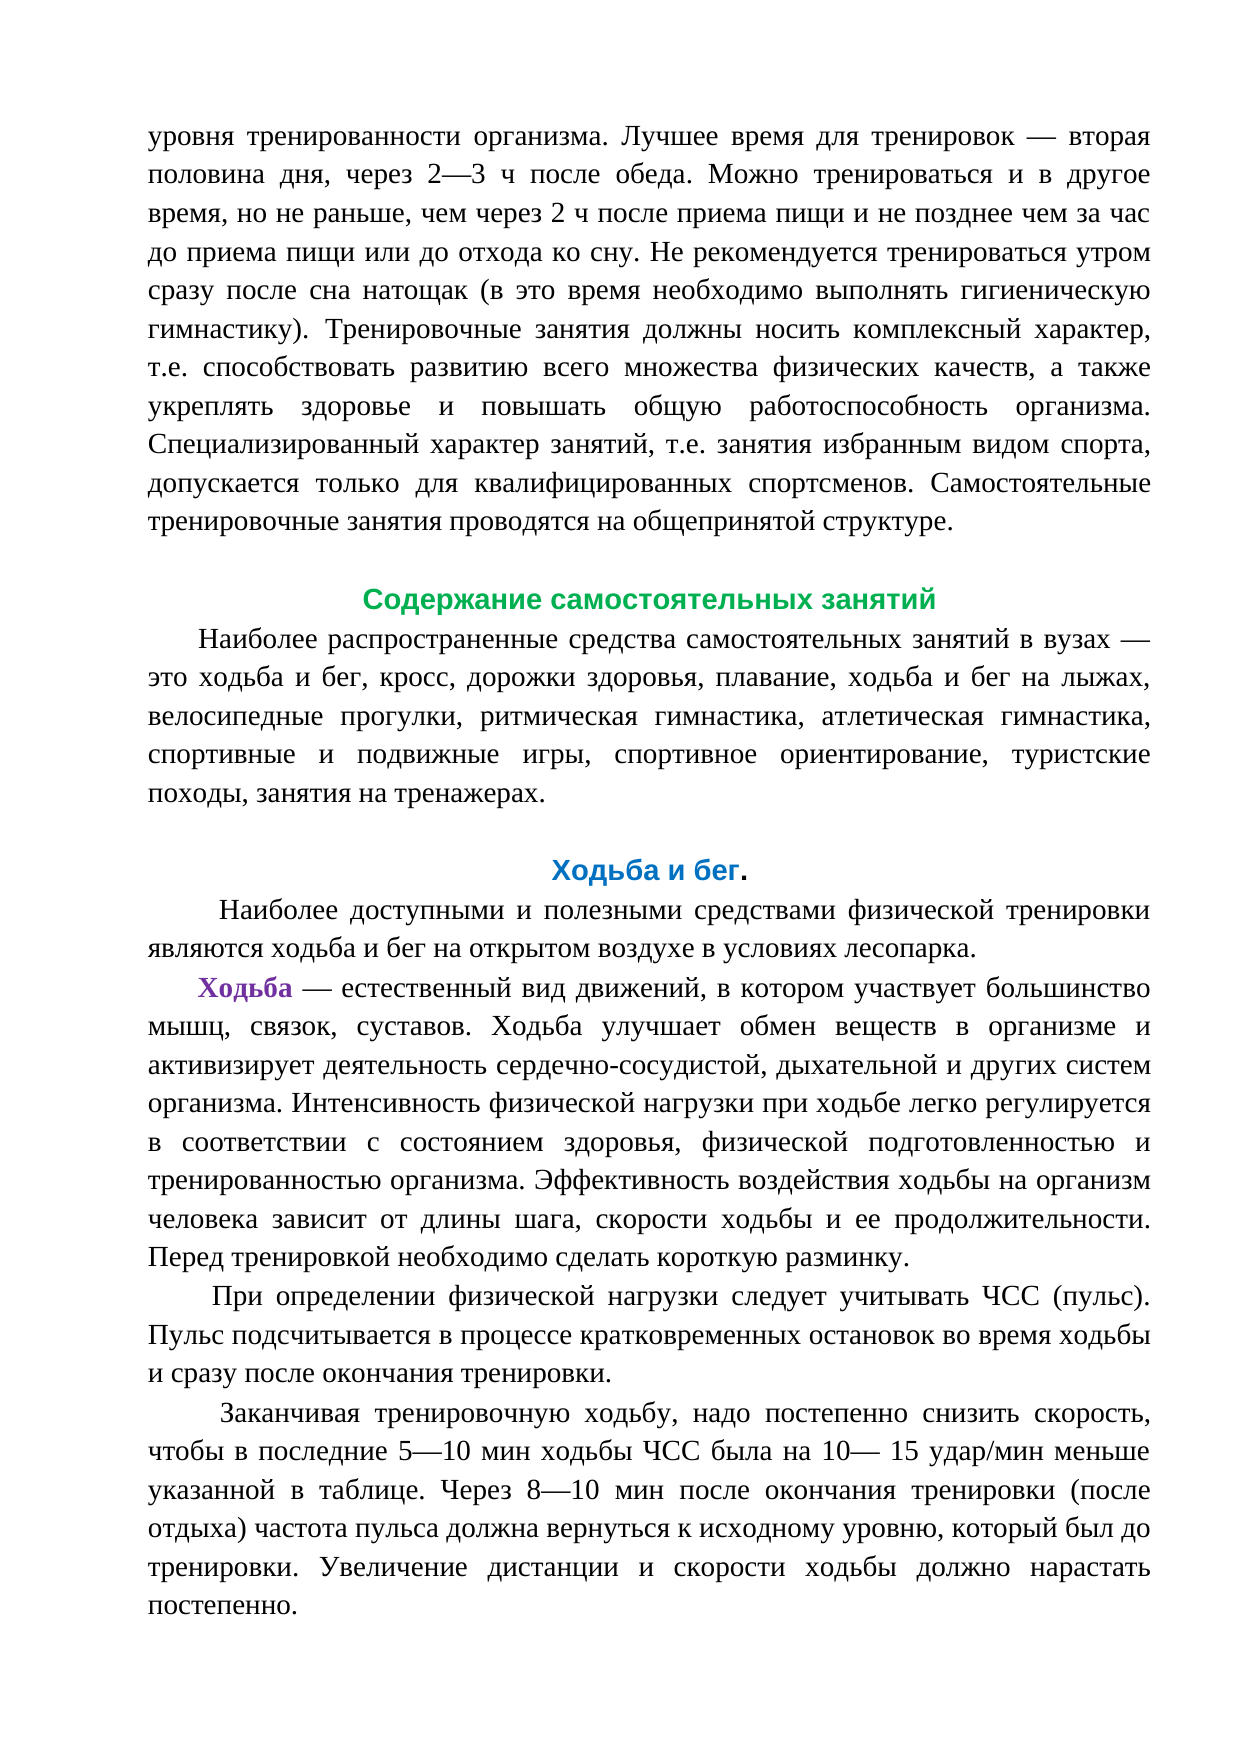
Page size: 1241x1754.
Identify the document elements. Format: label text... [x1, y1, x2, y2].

text Ходьба — естественный вид движений, в котором участвует большинство мышц, связок, суставов. Ходьба улучшает обмен веществ в организме и активизирует деятельность сердечно-сосудистой, дыхательной и других систем организма. Интенсивность физической нагрузки при ходьбе легко регулируется в соответствии с состоянием здоровья, физической подготовленностью и тренированностью организма. Эффективность воздействия ходьбы на организм человека зависит от длины шага, скорости ходьбы и ее продолжительности. Перед тренировкой необходимо сделать короткую разминку. [148, 970, 1152, 1273]
text Наиболее распространенные средства самостоятельных занятий в вузах — это ходьба и бег, кросс, дорожки здоровья, плавание, ходьба и бег на лыжах, велосипедные прогулки, ритмическая гимнастика, атлетическая гимнастика, спортивные и подвижные игры, спортивное ориентирование, туристские походы, занятия на тренажерах. [148, 621, 1152, 808]
text Заканчивая тренировочную ходьбу, надо постепенно снизить скорость, чтобы в последние 5—10 мин ходьбы ЧСС была на 10— 15 удар/мин меньше указанной в таблице. Через 8—10 мин после окончания тренировки (после отдыха) частота пульса должна вернуться к исходному уровню, который был до тренировки. Увеличение дистанции и скорости ходьбы должно нарастать постепенно. [148, 1395, 1152, 1621]
text Содержание самостоятельных занятий [148, 582, 1152, 615]
text Наиболее доступными и полезными средствами физической тренировки являются ходьба и бег на открытом воздухе в условиях лесопарка. [148, 892, 1152, 964]
text При определении физической нагрузки следует учитывать ЧСС (пульс). Пульс подсчитывается в процессе кратковременных остановок во время ходьбы и сразу после окончания тренировки. [148, 1278, 1152, 1389]
text Ходьба и бег. [148, 853, 1152, 887]
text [148, 118, 1152, 537]
